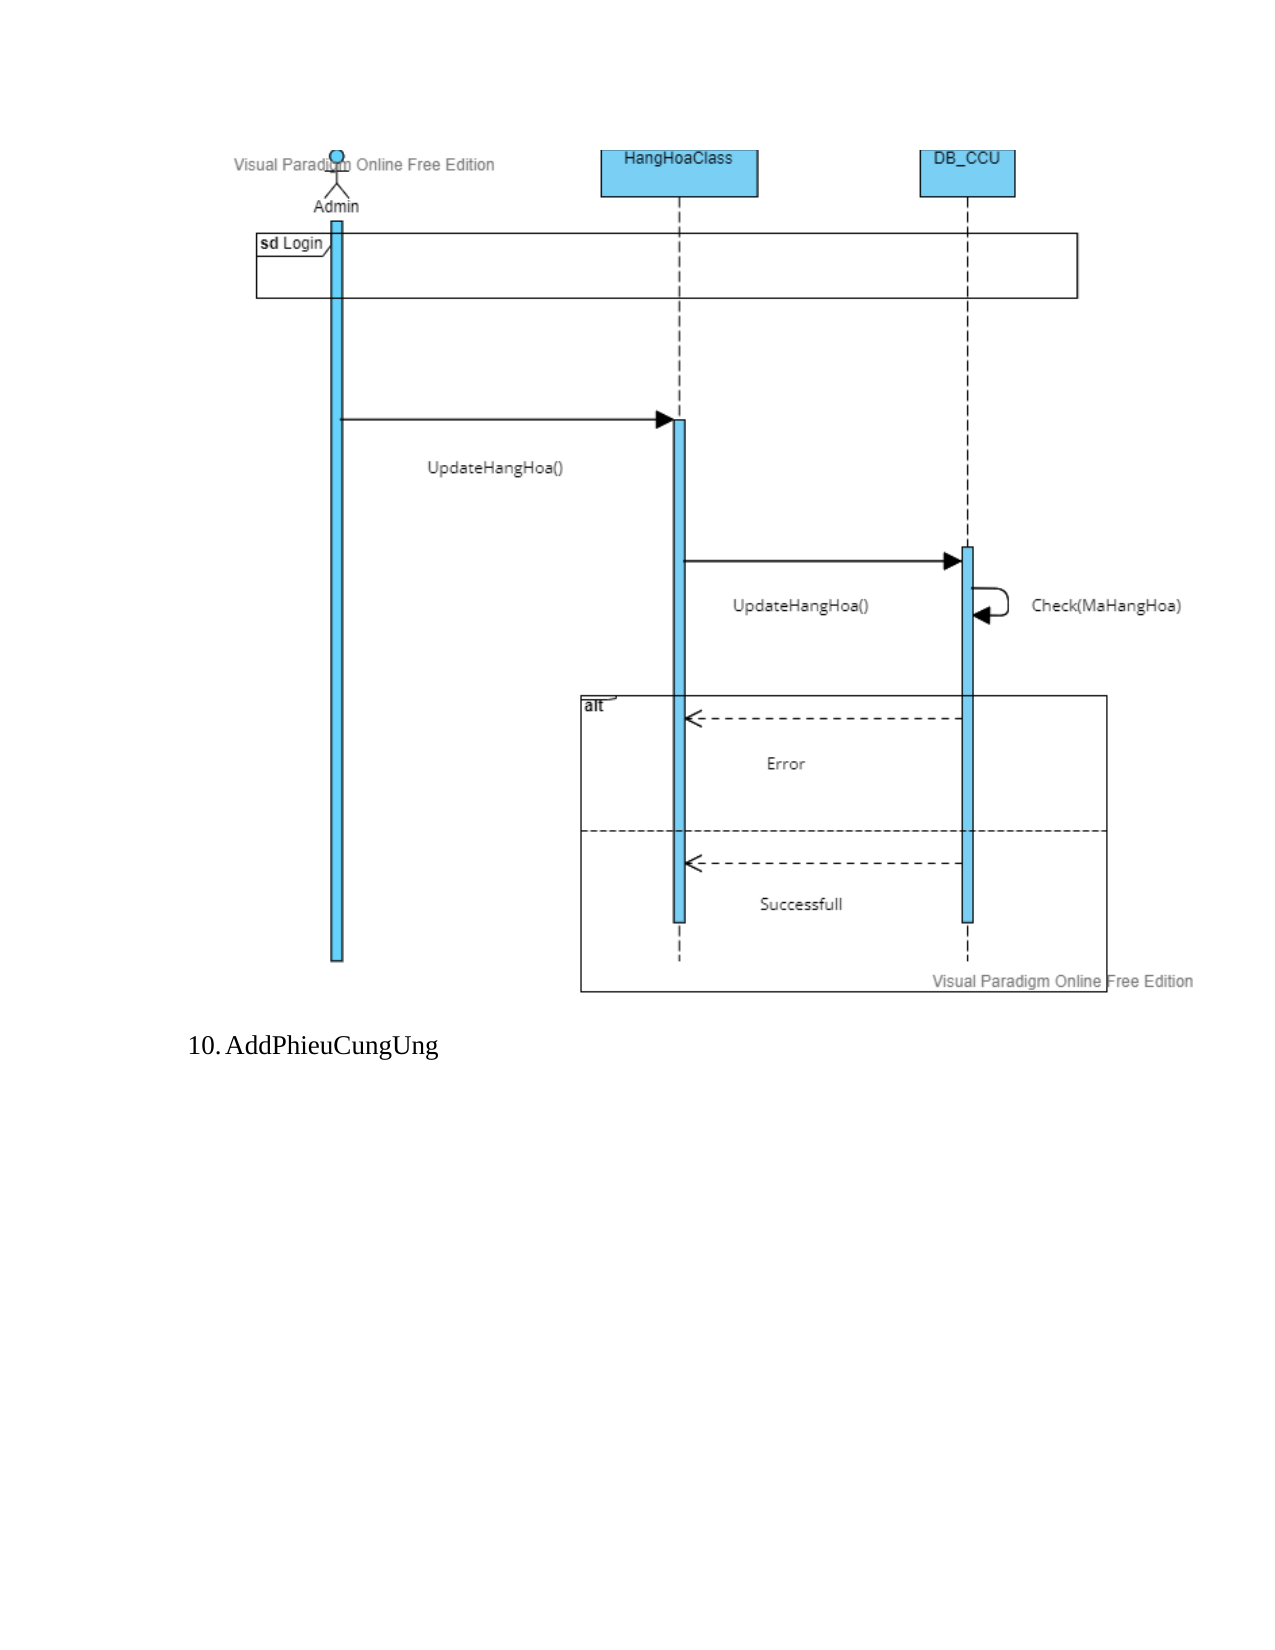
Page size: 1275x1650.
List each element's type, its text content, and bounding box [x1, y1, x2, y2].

list AddPhieuCungUng [187, 1029, 1125, 1060]
picture [225, 150, 1200, 994]
